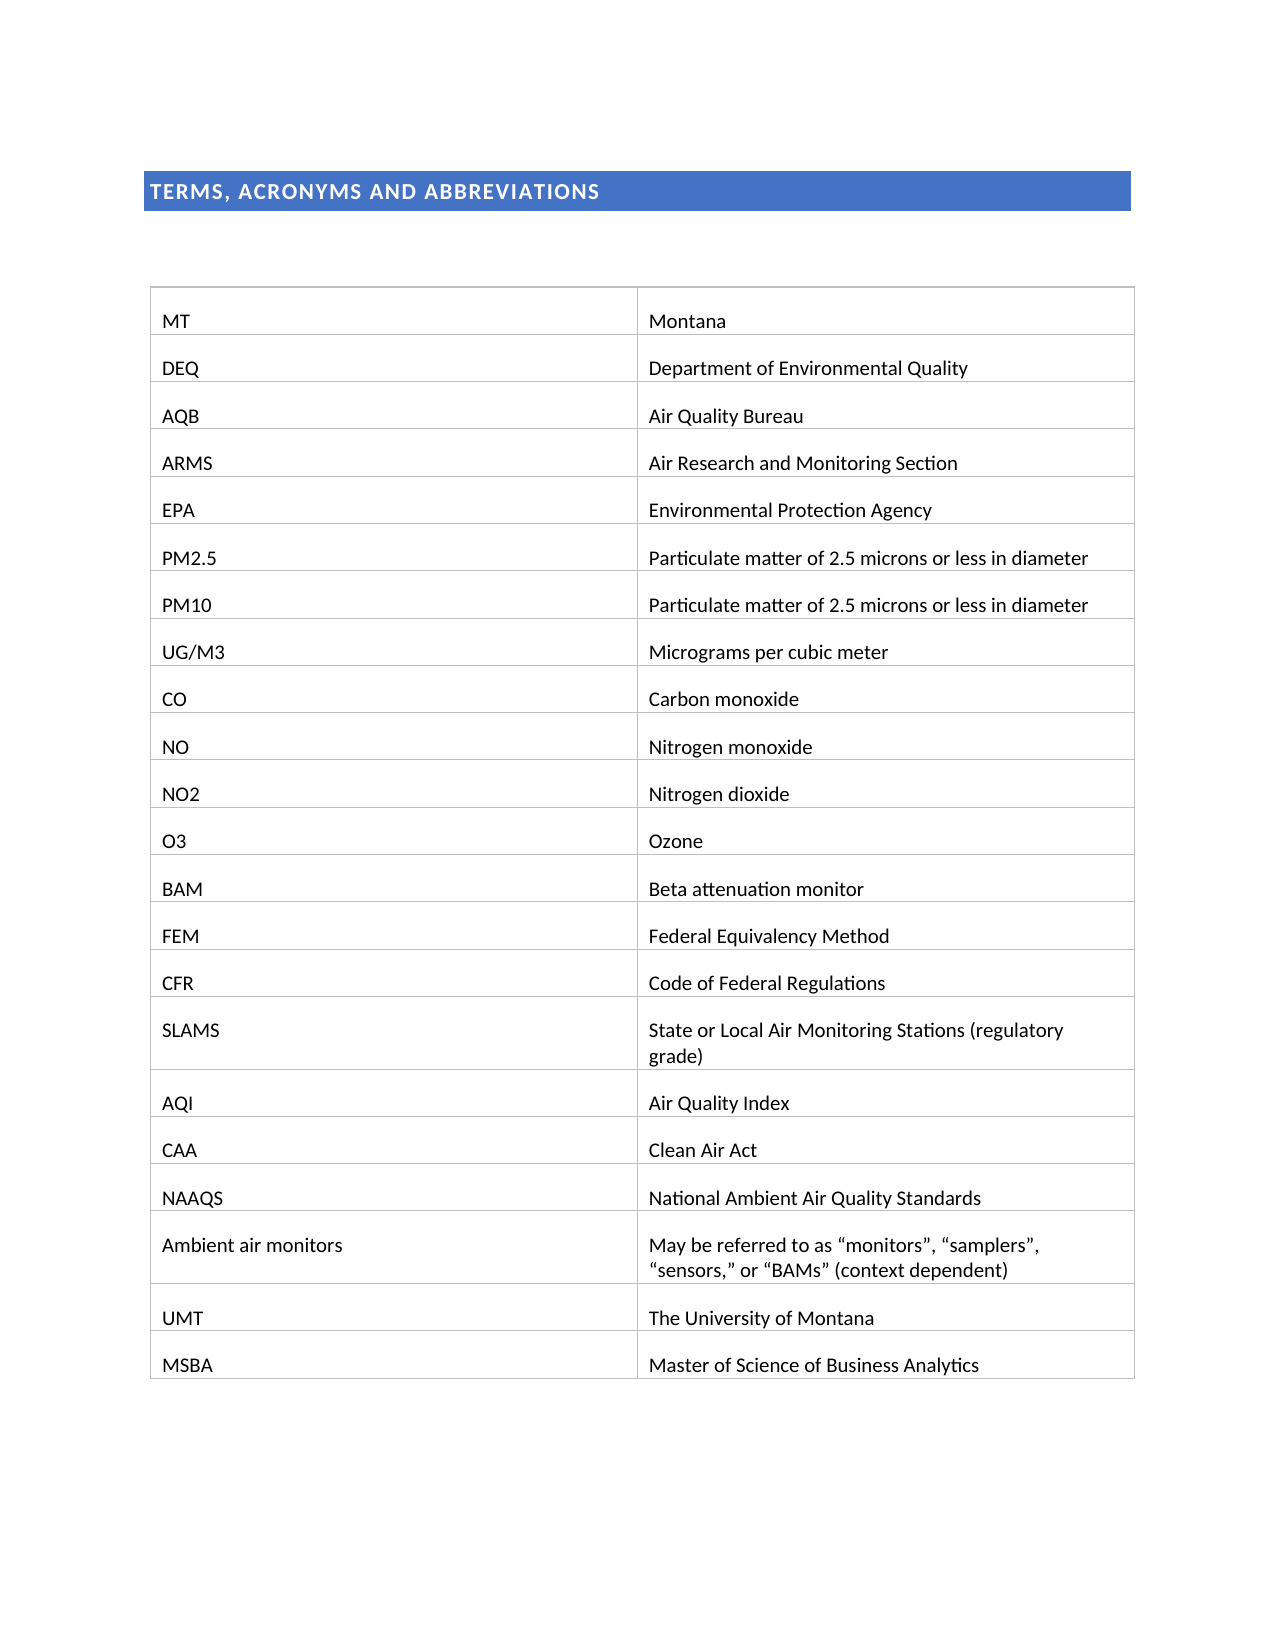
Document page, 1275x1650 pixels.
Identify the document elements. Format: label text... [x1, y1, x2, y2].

table_cell Nitrogen monoxide [638, 713, 1134, 759]
table_cell EPA [151, 477, 637, 523]
table_cell The University of Montana [638, 1284, 1134, 1330]
table_cell Carbon monoxide [638, 666, 1134, 712]
table_cell National Ambient Air Quality Standards [638, 1164, 1134, 1210]
table_cell Air Quality Index [638, 1070, 1134, 1116]
table_cell BAM [151, 855, 637, 901]
table_cell O3 [151, 808, 637, 854]
table_cell UG/M3 [151, 619, 637, 665]
table_cell PM10 [151, 571, 637, 617]
table_cell Micrograms per cubic meter [638, 619, 1134, 665]
table_cell PM2.5 [151, 524, 637, 570]
table_cell Particulate matter of 2.5 microns or less in diameter [638, 571, 1134, 617]
table_cell Master of Science of Business Analytics [638, 1331, 1134, 1378]
table_cell NO [151, 713, 637, 759]
table_cell Department of Environmental Quality [638, 335, 1134, 381]
table_cell ARMS [151, 429, 637, 476]
table_cell SLAMS [151, 997, 637, 1068]
table_cell CAA [151, 1117, 637, 1163]
table_cell Nitrogen dioxide [638, 760, 1134, 807]
table_cell Particulate matter of 2.5 microns or less in diameter [638, 524, 1134, 570]
table_cell CFR [151, 950, 637, 996]
table_cell NAAQS [151, 1164, 637, 1210]
table_cell Air Quality Bureau [638, 382, 1134, 428]
table_cell Clean Air Act [638, 1117, 1134, 1163]
table_cell FEM [151, 902, 637, 948]
table_cell NO2 [151, 760, 637, 807]
subtitle TERMS, ACRONYMS AND ABBREVIATIONS [150, 177, 1125, 205]
table_cell Beta attenuation monitor [638, 855, 1134, 901]
table_cell MSBA [151, 1331, 637, 1378]
table_cell Air Research and Monitoring Section [638, 429, 1134, 476]
table_cell State or Local Air Monitoring Stations (regulatory grade) [638, 997, 1134, 1068]
table_cell May be referred to as “monitors”, “samplers”, “sensors,” or “BAMs” (context dependent) [638, 1211, 1134, 1283]
table_cell DEQ [151, 335, 637, 381]
table_cell Ozone [638, 808, 1134, 854]
table_cell Federal Equivalency Method [638, 902, 1134, 948]
table_header Montana [638, 288, 1134, 334]
table_header MT [151, 288, 637, 334]
table_cell AQB [151, 382, 637, 428]
table_cell AQI [151, 1070, 637, 1116]
table_cell Code of Federal Regulations [638, 950, 1134, 996]
table_cell CO [151, 666, 637, 712]
table_cell UMT [151, 1284, 637, 1330]
table_cell Environmental Protection Agency [638, 477, 1134, 523]
table_cell Ambient air monitors [151, 1211, 637, 1283]
